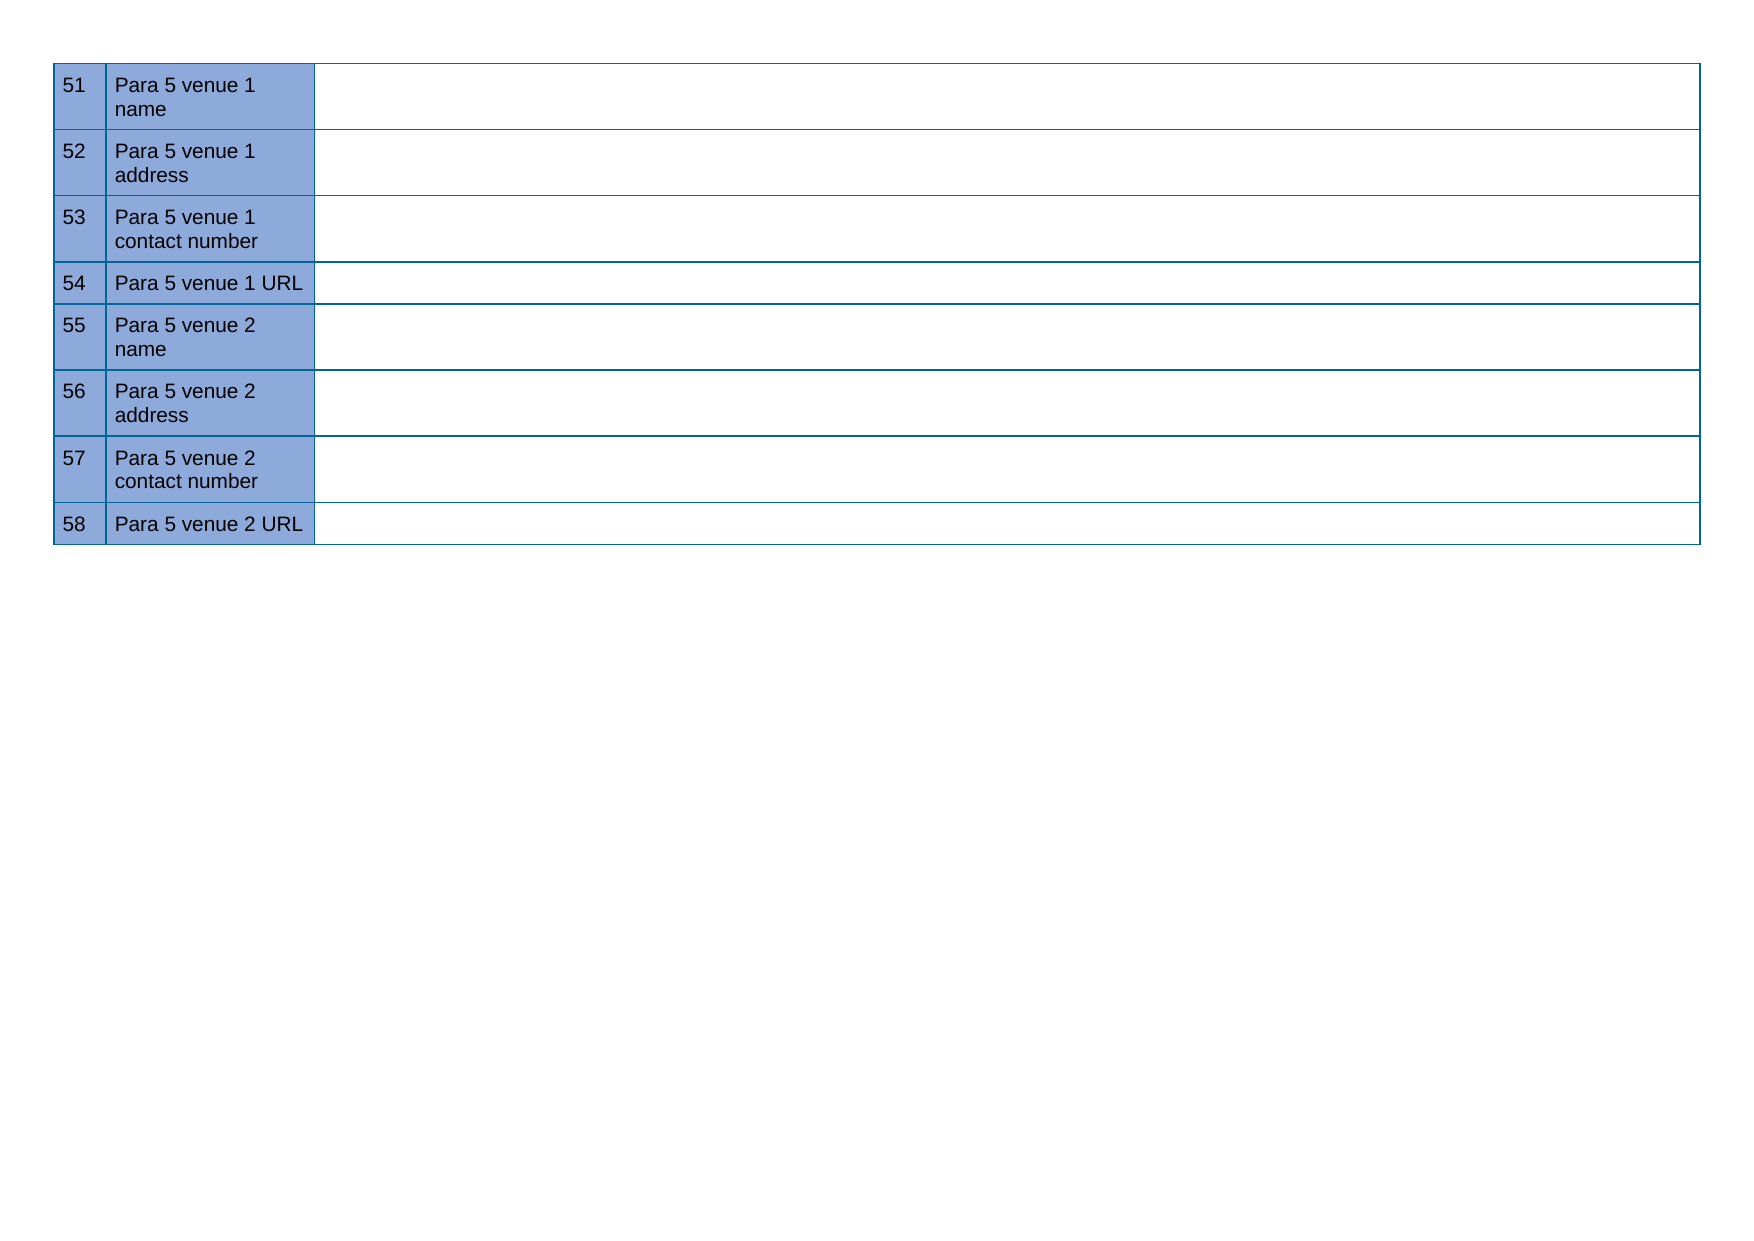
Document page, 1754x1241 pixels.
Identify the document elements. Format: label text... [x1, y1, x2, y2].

table_cell 54 [55, 263, 105, 303]
table_cell [315, 437, 1699, 502]
table_cell Para 5 venue 2 name [107, 305, 314, 369]
table_cell 57 [55, 437, 105, 502]
table_cell 51 [55, 64, 105, 129]
table_cell [315, 130, 1699, 195]
table_cell Para 5 venue 1 contact number [107, 196, 314, 261]
table_cell [315, 503, 1699, 544]
table_cell 56 [55, 371, 105, 435]
table_cell [315, 305, 1699, 369]
table_cell 55 [55, 305, 105, 369]
table_cell 58 [55, 503, 105, 544]
table_cell Para 5 venue 1 address [107, 130, 314, 195]
table_cell Para 5 venue 2 address [107, 371, 314, 435]
table_cell [315, 263, 1699, 303]
table_cell Para 5 venue 2 contact number [107, 437, 314, 502]
table_cell [315, 371, 1699, 435]
table_cell [315, 64, 1699, 129]
table_cell 52 [55, 130, 105, 195]
table_cell [315, 196, 1699, 261]
table_cell Para 5 venue 2 URL [107, 503, 314, 544]
table_cell Para 5 venue 1 name [107, 64, 314, 129]
table_cell Para 5 venue 1 URL [107, 263, 314, 303]
table_cell 53 [55, 196, 105, 261]
